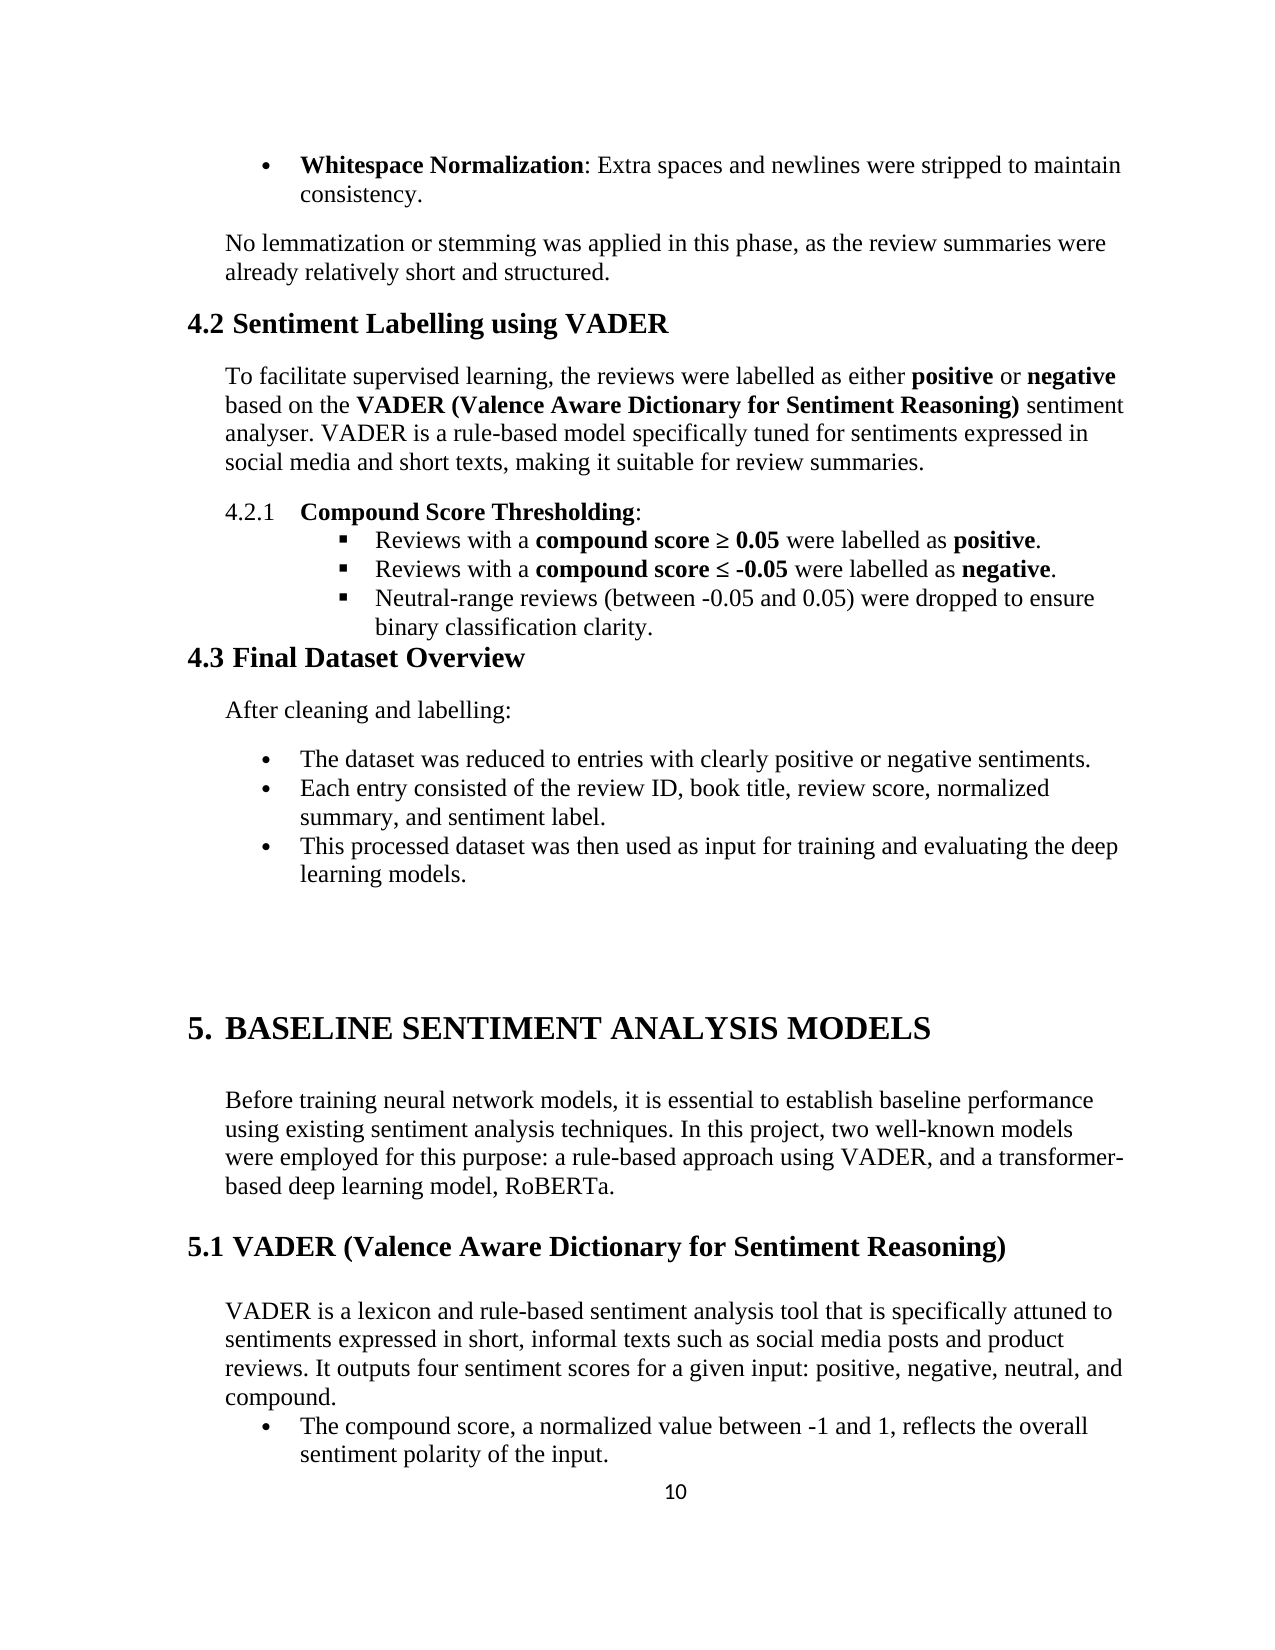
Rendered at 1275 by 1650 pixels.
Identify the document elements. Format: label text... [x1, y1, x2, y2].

list This processed dataset was then used as input for training and evaluating the deep learning models. [262, 831, 1125, 888]
text No lemmatization or stemming was applied in this phase, as the review summaries were already relatively short and structured. [225, 228, 1125, 286]
list BASELINE SENTIMENT ANALYSIS MODELS [187, 1008, 1125, 1047]
text After cleaning and labelling: [225, 695, 1125, 724]
list Final Dataset Overview [187, 641, 1125, 674]
list The dataset was reduced to entries with clearly positive or negative sentiments. [262, 744, 1125, 773]
list Sentiment Labelling using VADER [187, 307, 1125, 340]
list Whitespace Normalization: Extra spaces and newlines were stripped to maintain consistency. [262, 150, 1125, 207]
list Neutral-range reviews (between -0.05 and 0.05) were dropped to ensure binary classification clarity. [337, 583, 1125, 641]
list Before training neural network models, it is essential to establish baseline performance using existing sentiment analysis techniques. In this project, two well-known models were employed for this purpose: a rule-based approach using VADER, and a transformer-based deep learning model, RoBERTa. [225, 1085, 1125, 1200]
list VADER (Valence Aware Dictionary for Sentiment Reasoning) [187, 1229, 1125, 1262]
text To facilitate supervised learning, the reviews were labelled as either positive or negative based on the VADER (Valence Aware Dictionary for Sentiment Reasoning) sentiment analyser. VADER is a rule-based model specifically tuned for sentiments expressed in social media and short texts, making it suitable for review summaries. [225, 361, 1125, 476]
list Reviews with a compound score ≥ 0.05 were labelled as positive. [337, 526, 1125, 554]
list VADER is a lexicon and rule-based sentiment analysis tool that is specifically attuned to sentiments expressed in short, informal texts such as social media posts and product reviews. It outputs four sentiment scores for a given input: positive, negative, neutral, and compound. [225, 1296, 1125, 1411]
list Compound Score Thresholding: [225, 497, 1125, 526]
list Each entry consisted of the review ID, book title, review score, normalized summary, and sentiment label. [262, 773, 1125, 831]
list The compound score, a normalized value between -1 and 1, reflects the overall sentiment polarity of the input. [262, 1411, 1125, 1468]
list Reviews with a compound score ≤ -0.05 were labelled as negative. [337, 554, 1125, 583]
